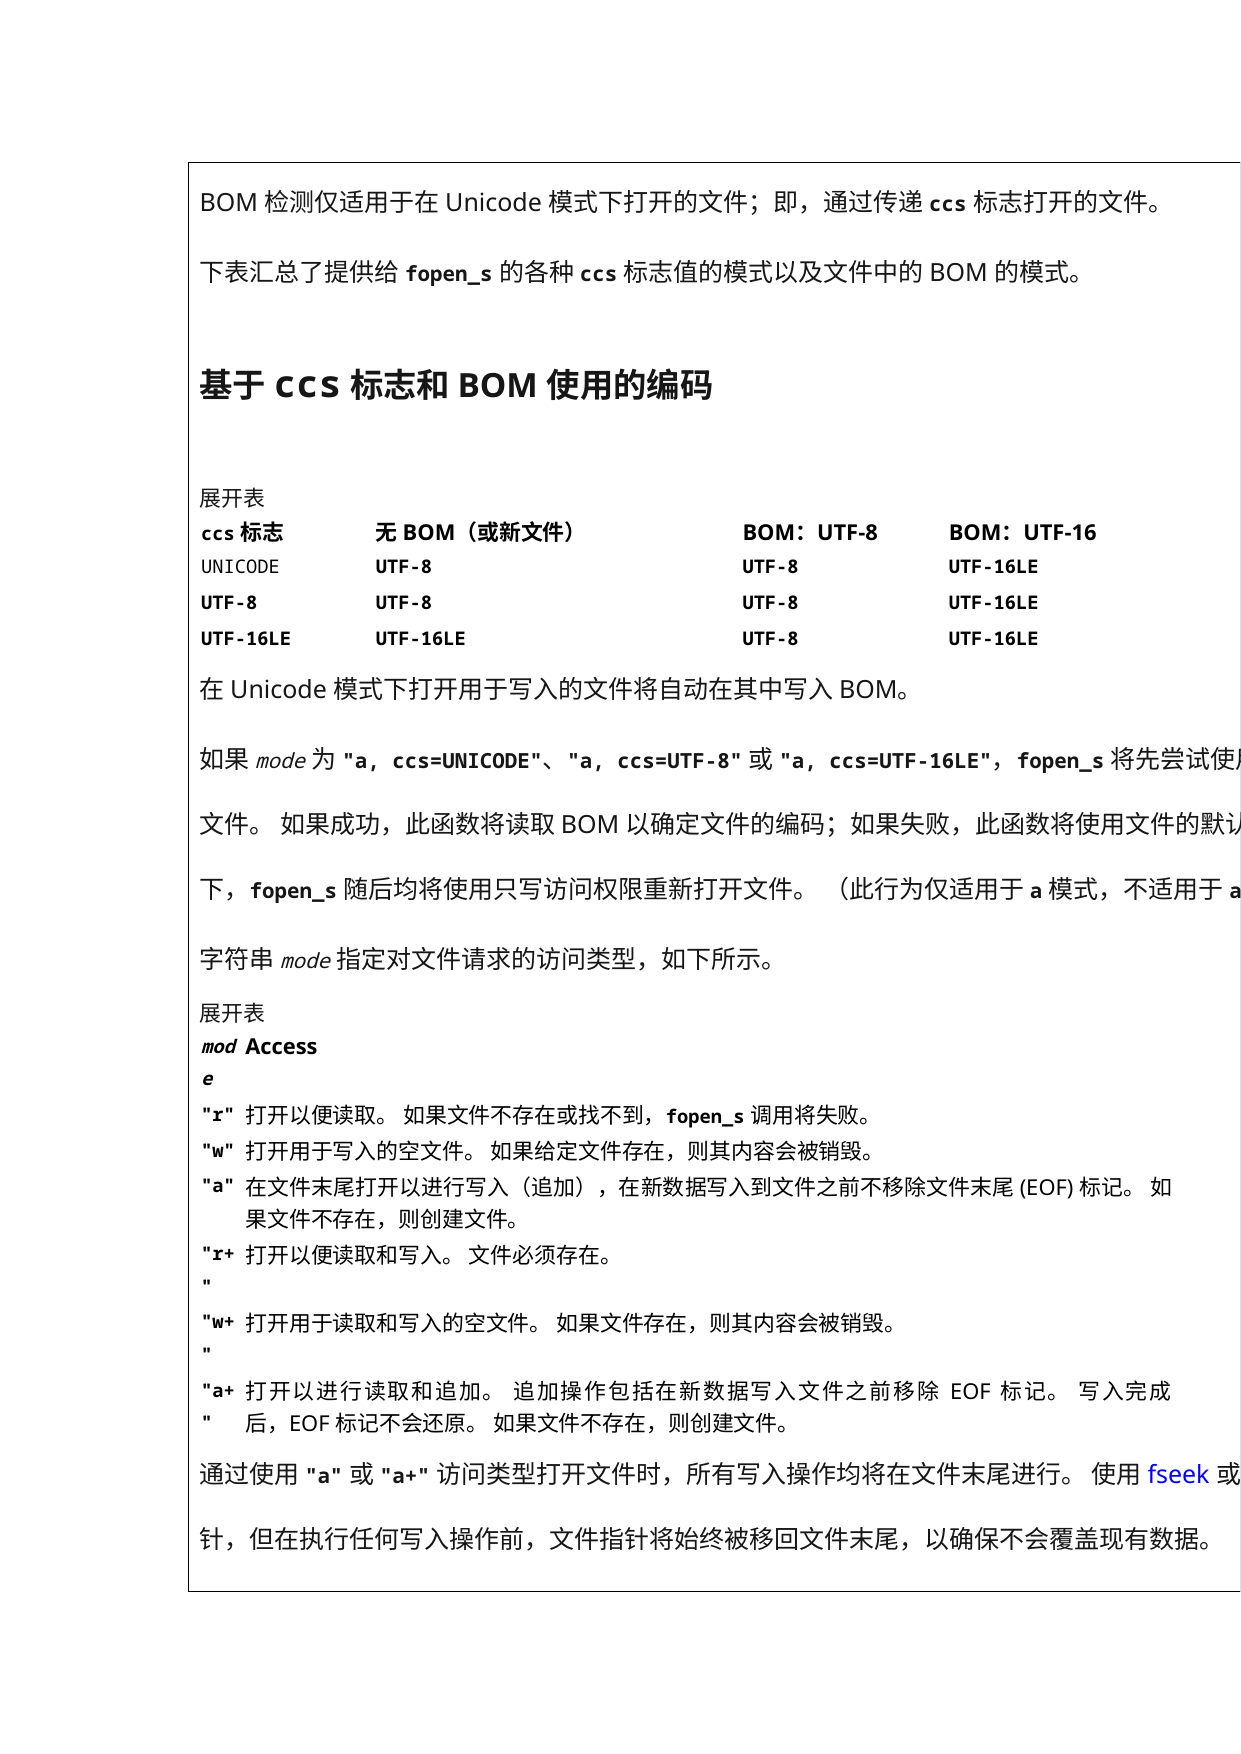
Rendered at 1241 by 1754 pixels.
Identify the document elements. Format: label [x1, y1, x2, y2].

table_header [189, 163, 1240, 1591]
